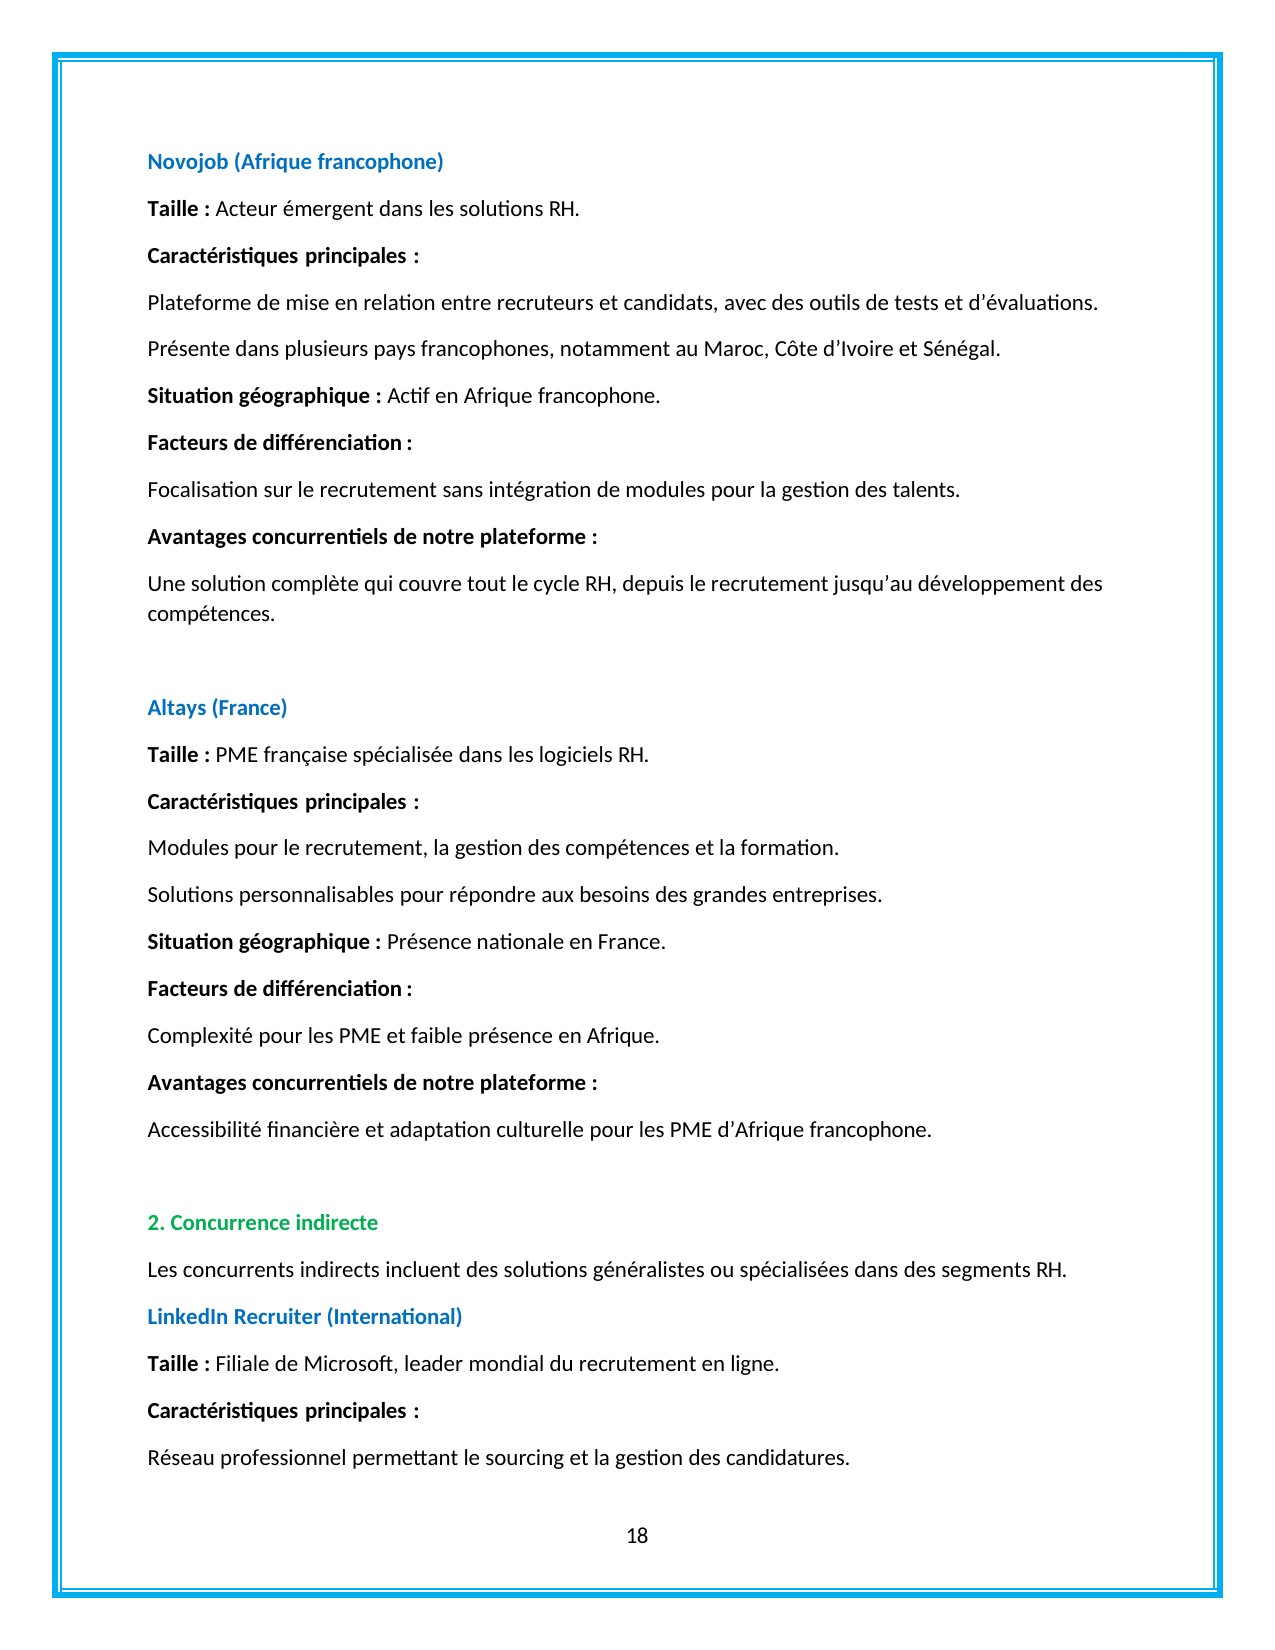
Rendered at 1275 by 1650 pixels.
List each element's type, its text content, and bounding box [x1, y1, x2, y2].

subtitle Facteurs de différenciation : [147, 428, 1162, 456]
subtitle Novojob (Afrique francophone) [147, 147, 1162, 175]
text Focalisation sur le recrutement sans intégration de modules pour la gestion des talents. [147, 475, 1162, 503]
text Situation géographique : Actif en Afrique francophone. [147, 381, 1162, 409]
subtitle Altays (France) [147, 693, 1162, 721]
subtitle LinkedIn Recruiter (International) [147, 1302, 1162, 1330]
text Les concurrents indirects incluent des solutions généralistes ou spécialisées dans des segments RH. [147, 1256, 1162, 1284]
text Modules pour le recrutement, la gestion des compétences et la formation. Solutions personnalisables pour répondre aux besoins des grandes entreprises. Situation géographique : Présence nationale en France. [147, 833, 925, 956]
text Accessibilité financière et adaptation culturelle pour les PME d’Afrique francophone. [147, 1115, 1162, 1143]
subtitle Concurrence indirecte [147, 1208, 1162, 1237]
subtitle Facteurs de différenciation : [147, 974, 1162, 1002]
text Taille : PME française spécialisée dans les logiciels RH. [147, 740, 1162, 768]
text Une solution complète qui couvre tout le cycle RH, depuis le recrutement jusqu’au développement des compétences. [147, 569, 1162, 627]
text Complexité pour les PME et faible présence en Afrique. [147, 1021, 1162, 1049]
subtitle Caractéristiques principales : [147, 241, 1162, 269]
subtitle Caractéristiques principales : [147, 1396, 1162, 1424]
subtitle Caractéristiques principales : [147, 787, 1162, 815]
subtitle Avantages concurrentiels de notre plateforme : [147, 1068, 1162, 1096]
text Plateforme de mise en relation entre recruteurs et candidats, avec des outils de tests et d’évaluations. Présente dans plusieurs pays francophones, notamment au Maroc, Côte d’Ivoire et Sénégal. [147, 288, 1162, 363]
subtitle Avantages concurrentiels de notre plateforme : [147, 522, 1162, 550]
text Taille : Filiale de Microsoft, leader mondial du recrutement en ligne. [147, 1349, 1162, 1377]
text Taille : Acteur émergent dans les solutions RH. [147, 194, 1162, 222]
text Réseau professionnel permettant le sourcing et la gestion des candidatures. [147, 1443, 1162, 1471]
